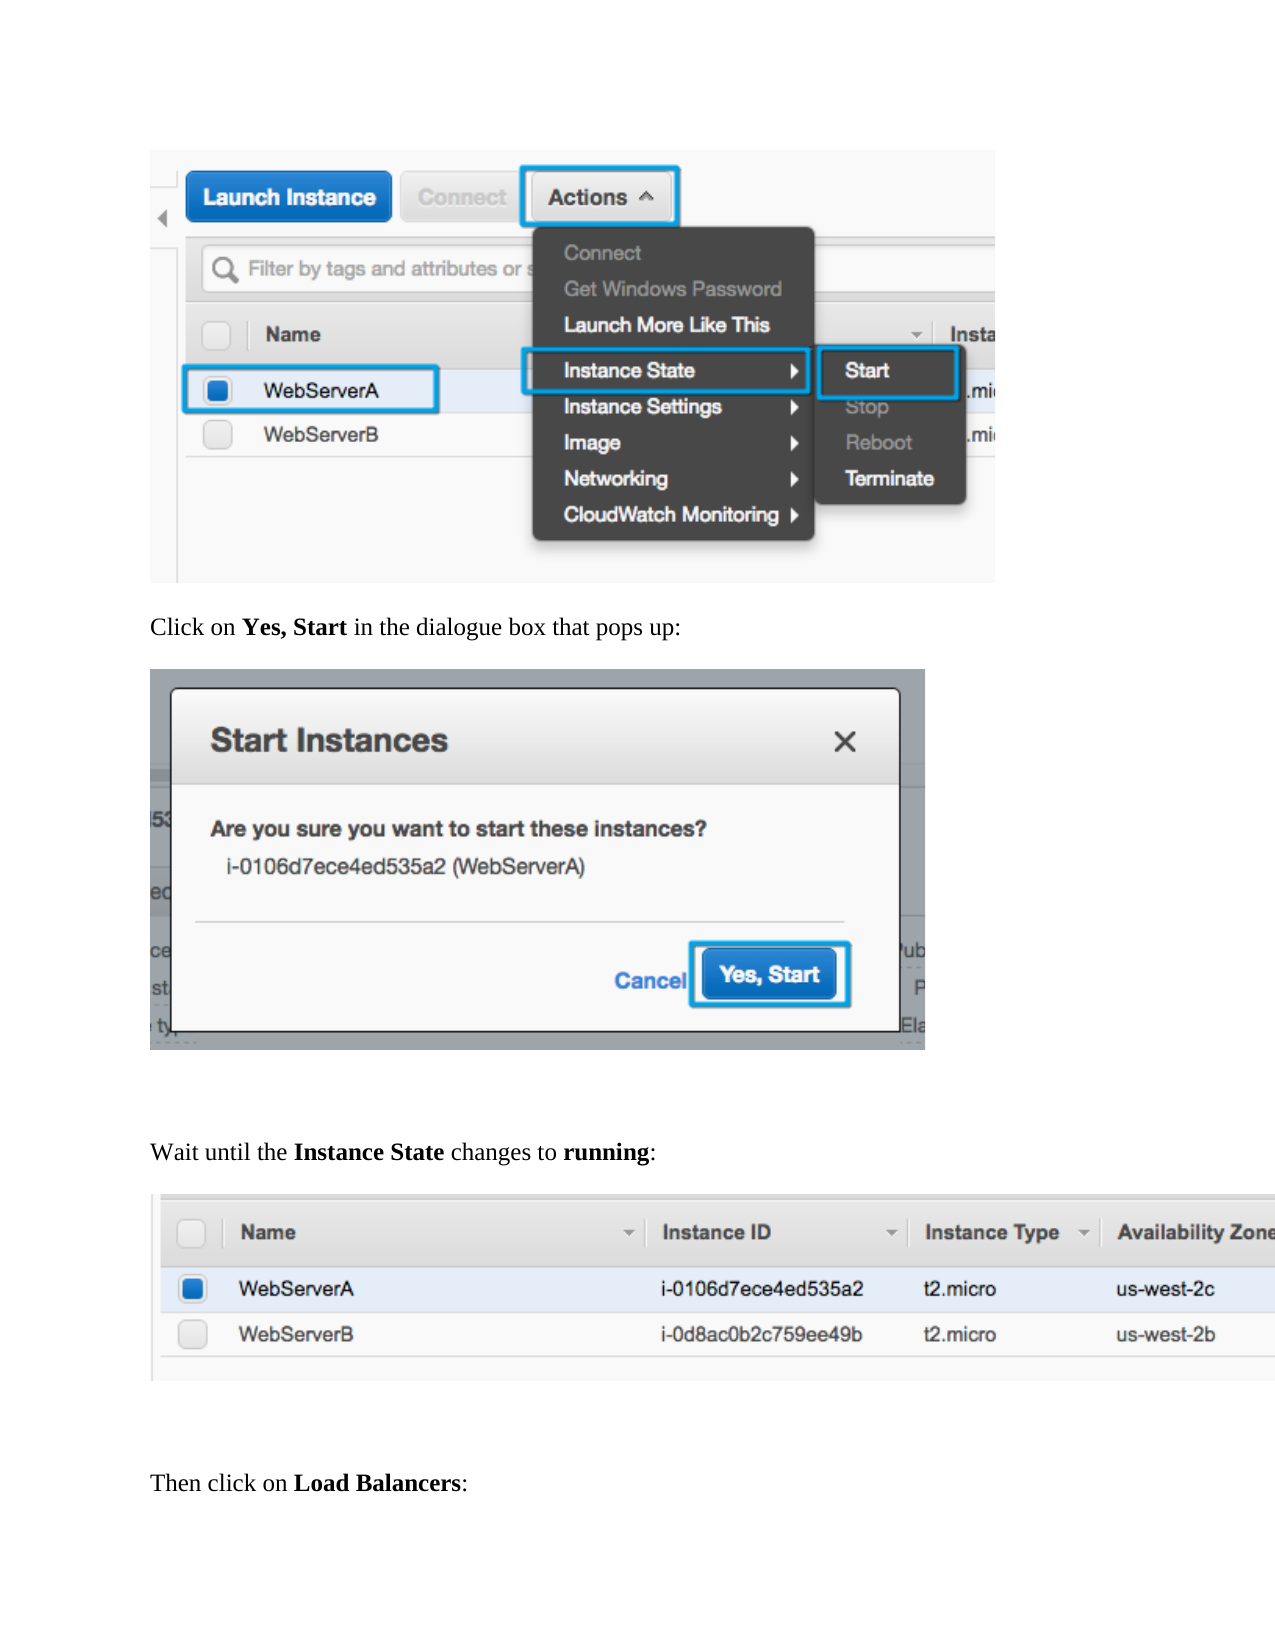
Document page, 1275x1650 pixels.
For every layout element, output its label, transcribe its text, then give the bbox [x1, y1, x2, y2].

picture [150, 669, 926, 1050]
text Wait until the Instance State changes to running: [150, 1137, 1125, 1165]
text Then click on Load Balancers: [150, 1468, 1125, 1497]
text Click on Yes, Start in the dialogue box that pops up: [150, 612, 1125, 640]
picture [150, 150, 996, 583]
picture [150, 1194, 1275, 1381]
